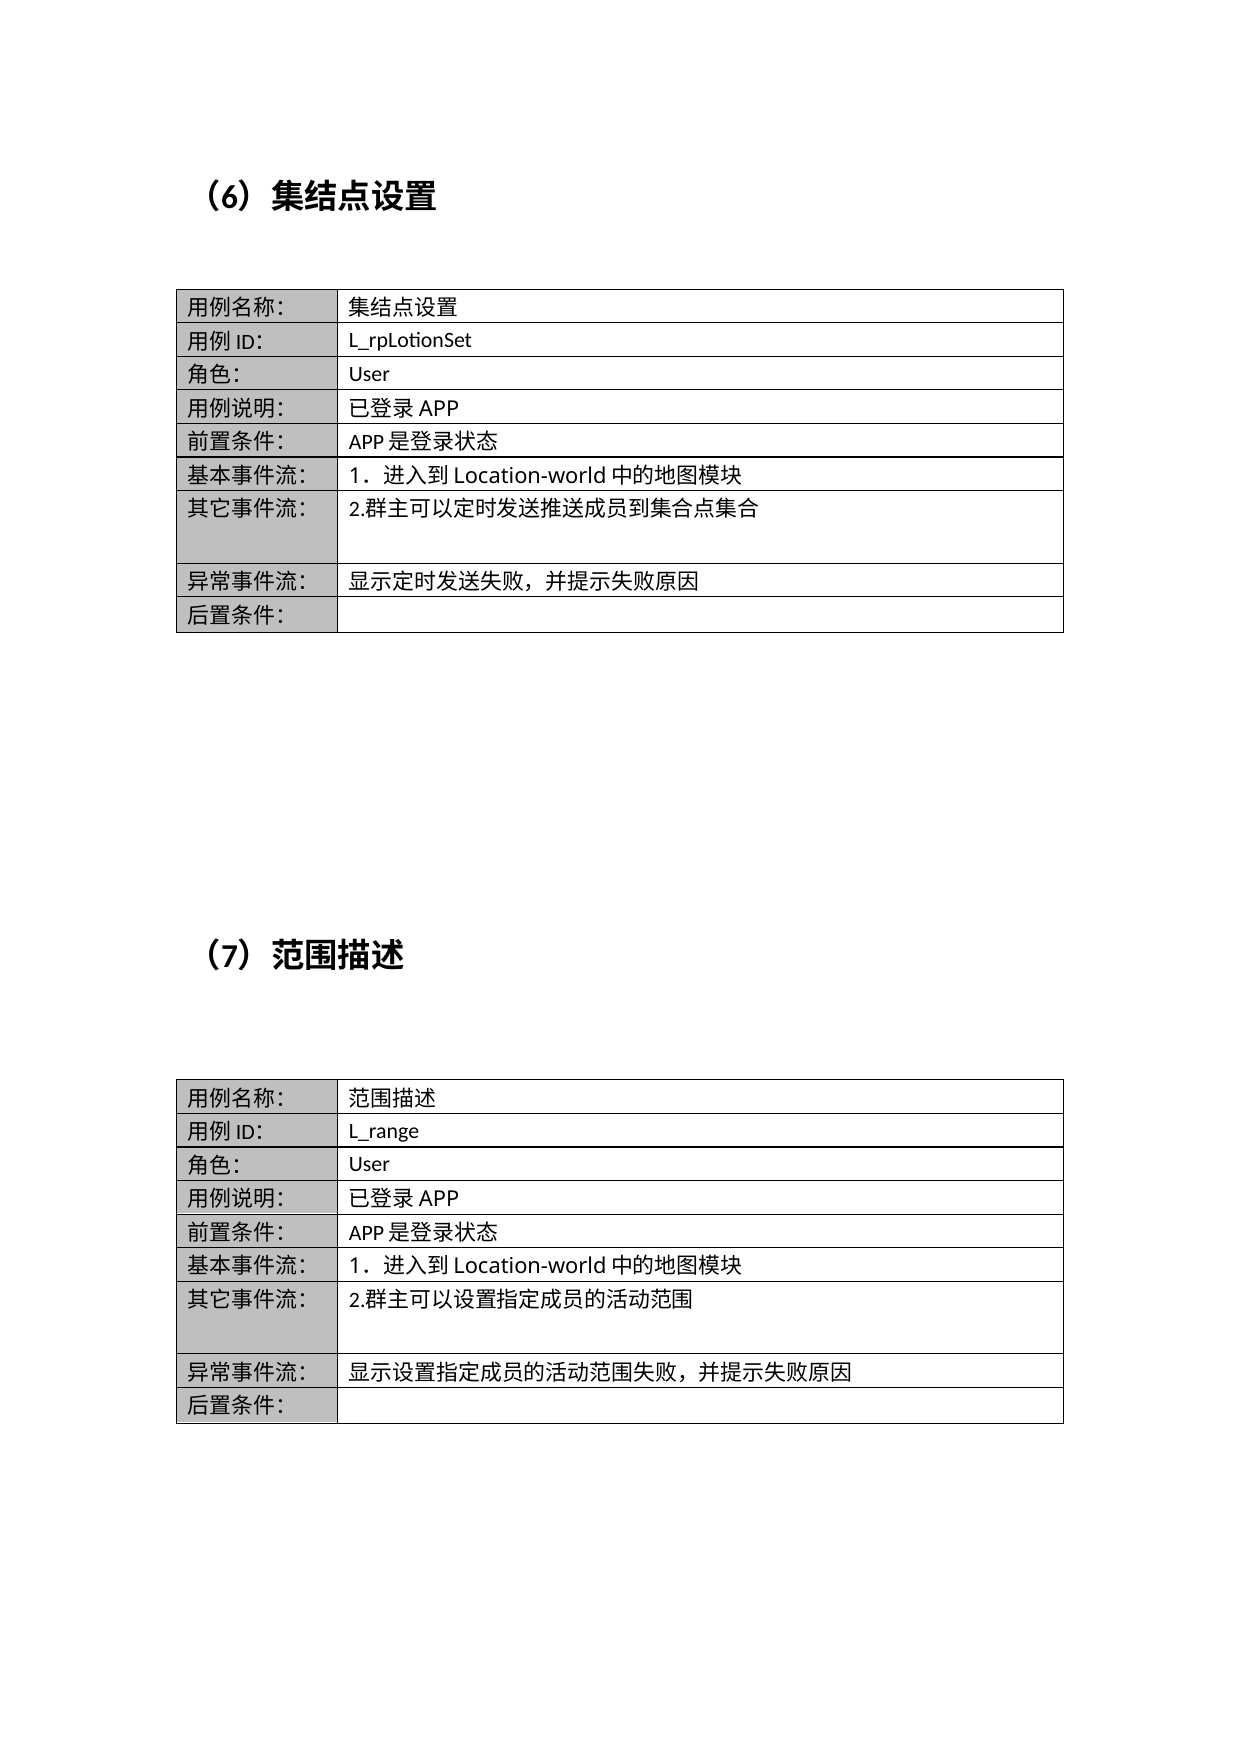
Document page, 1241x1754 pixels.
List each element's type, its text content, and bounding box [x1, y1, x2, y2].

table_header 用例名称： [177, 1080, 337, 1113]
table_cell User [338, 357, 1063, 389]
table_cell 显示设置指定成员的活动范围失败，并提示失败原因 [338, 1354, 1063, 1387]
table_cell L_rpLotionSet [338, 323, 1063, 356]
table_cell 显示定时发送失败，并提示失败原因 [338, 564, 1063, 596]
table_cell APP是登录状态 [338, 424, 1063, 456]
table_cell 其它事件流： [177, 1282, 337, 1353]
table_cell 用例ID： [177, 323, 337, 356]
table_cell [338, 597, 1063, 632]
table_cell 用例说明： [177, 390, 337, 423]
table_header 集结点设置 [338, 290, 1063, 322]
table_cell 1．进入到Location-world中的地图模块 [338, 1248, 1063, 1281]
table_cell 用例说明： [177, 1181, 337, 1213]
table_cell 角色： [177, 1148, 337, 1180]
table_cell 前置条件： [177, 1215, 337, 1247]
table_cell [338, 1388, 1063, 1422]
table_cell 前置条件： [177, 424, 337, 456]
table_cell 异常事件流： [177, 564, 337, 596]
table_cell 后置条件： [177, 597, 337, 632]
table_header 用例名称： [177, 290, 337, 322]
table_cell 已登录APP [338, 1181, 1063, 1213]
table_cell 其它事件流： [177, 491, 337, 563]
table_cell 已登录APP [338, 390, 1063, 423]
table_cell 异常事件流： [177, 1354, 337, 1387]
table_cell 基本事件流： [177, 1248, 337, 1281]
table_header 范围描述 [338, 1080, 1063, 1113]
table_cell User [338, 1148, 1063, 1180]
table_cell 角色： [177, 357, 337, 389]
table_cell 2.群主可以定时发送推送成员到集合点集合 [338, 491, 1063, 563]
subtitle 集结点设置 [187, 162, 1053, 227]
table_cell 用例ID： [177, 1114, 337, 1146]
table_cell 后置条件： [177, 1388, 337, 1422]
subtitle 范围描述 [187, 920, 1053, 985]
table_cell L_range [338, 1114, 1063, 1146]
table_cell 基本事件流： [177, 458, 337, 490]
table_cell 2.群主可以设置指定成员的活动范围 [338, 1282, 1063, 1353]
table_cell APP是登录状态 [338, 1215, 1063, 1247]
table_cell 1．进入到Location-world中的地图模块 [338, 458, 1063, 490]
